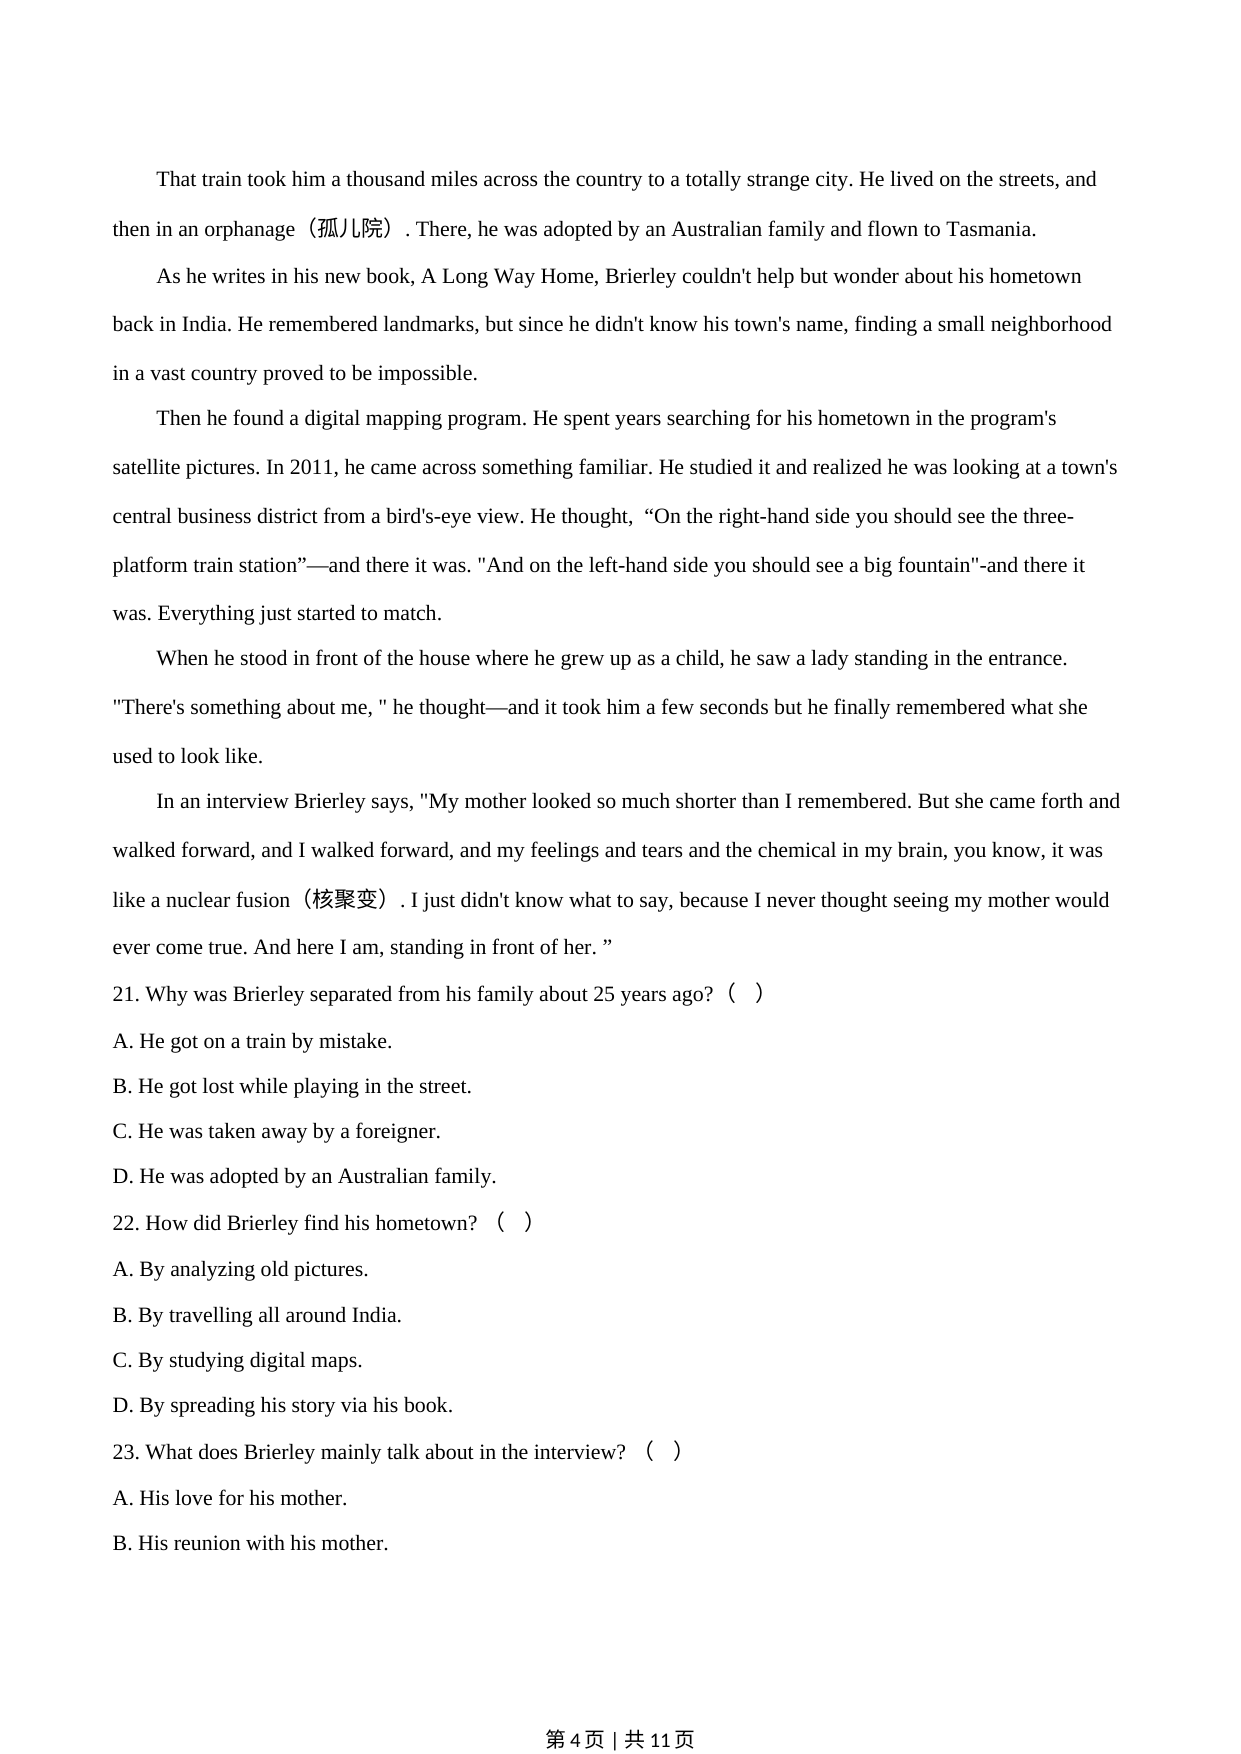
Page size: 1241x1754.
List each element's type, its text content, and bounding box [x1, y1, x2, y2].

text D. He was adopted by an Australian family. [112, 1159, 1128, 1192]
text B. By travelling all around India. [112, 1298, 1128, 1330]
text C. By studying digital maps. [112, 1343, 1128, 1376]
text B. He got lost while playing in the street. [112, 1069, 1128, 1102]
text 22. How did Brierley find his hometown? （ ） [112, 1204, 1128, 1237]
text A. His love for his mother. [112, 1482, 1128, 1514]
text A. He got on a train by mistake. [112, 1024, 1128, 1057]
text As he writes in his new book, A Long Way Home, Brierley couldn't help but wonder about his hometown back in India. He remembered landmarks, but since he didn't know his town's name, finding a small neighborhood in a vast country proved to be impossible. [112, 259, 1128, 389]
text B. His reunion with his mother. [112, 1527, 1128, 1559]
text In an interview Brierley says, "My mother looked so much shorter than I remembered. But she came forth and walked forward, and I walked forward, and my feelings and tears and the chemical in my brain, you know, it was like a nuclear fusion（核聚变）. I just didn't know what to say, because I never thought seeing my mother would ever come true. And here I am, standing in front of her. ” [112, 784, 1128, 963]
text C. He was taken away by a foreigner. [112, 1114, 1128, 1147]
text Then he found a digital mapping program. He spent years searching for his hometown in the program's satellite pictures. In 2011, he came across something familiar. He studied it and realized he was looking at a town's central business district from a bird's-eye view. He thought, “On the right-hand side you should see the three-platform train station”—and there it was. "And on the left-hand side you should see a big fountain"-and there it was. Everything just started to match. [112, 402, 1128, 629]
text A. By analyzing old pictures. [112, 1253, 1128, 1285]
text 21. Why was Brierley separated from his family about 25 years ago?（ ） [112, 976, 1128, 1008]
text D. By spreading his story via his book. [112, 1388, 1128, 1421]
text That train took him a thousand miles across the country to a totally strange city. He lived on the streets, and then in an orphanage（孤儿院）. There, he was adopted by an Australian family and flown to Tasmania. [112, 162, 1128, 243]
text 23. What does Brierley mainly talk about in the interview? （ ） [112, 1433, 1128, 1466]
text When he stood in front of the house where he grew up as a child, he saw a lady standing in the entrance. "There's something about me, " he thought—and it took him a few seconds but he finally remembered what she used to look like. [112, 642, 1128, 772]
